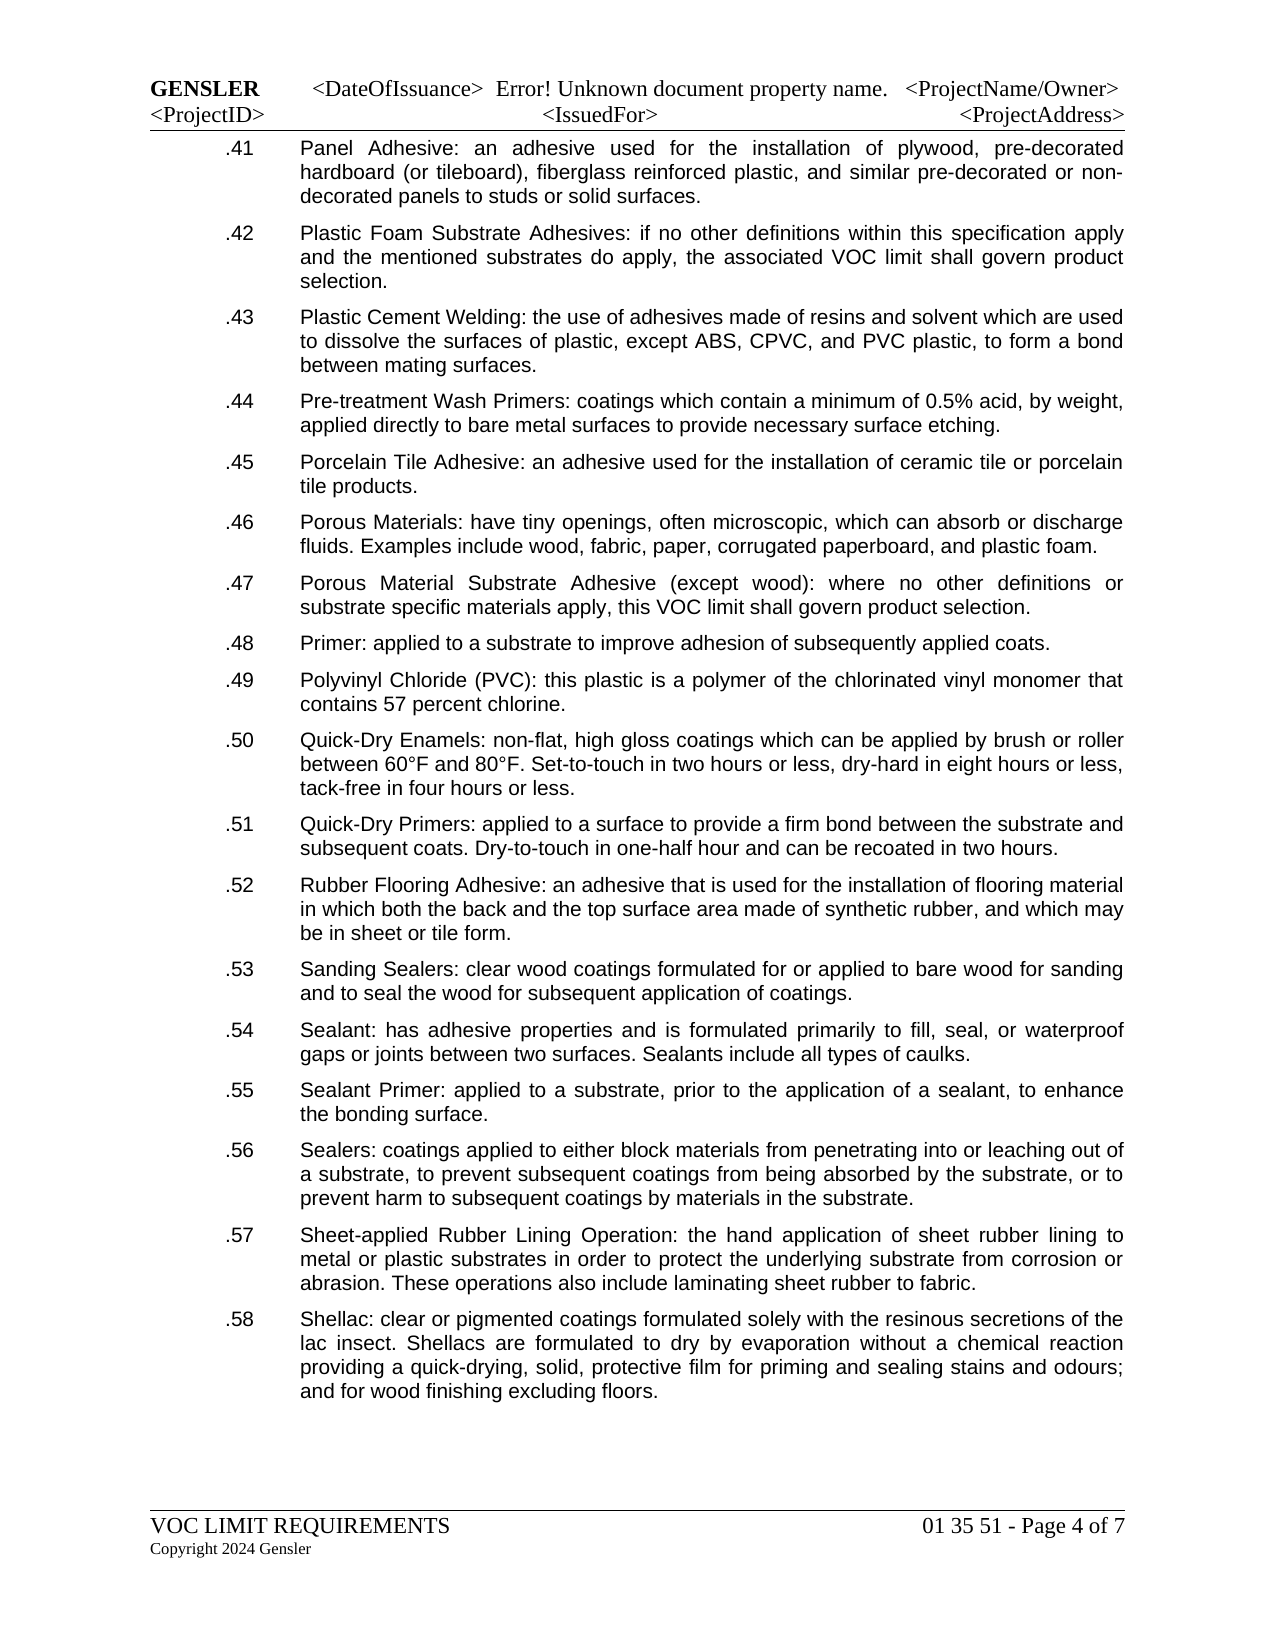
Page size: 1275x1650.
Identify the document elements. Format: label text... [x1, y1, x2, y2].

list Sealant: has adhesive properties and is formulated primarily to fill, seal, or waterproof gaps or joints between two surfaces. Sealants include all types of caulks. [225, 1017, 1125, 1065]
list Sheet-applied Rubber Lining Operation: the hand application of sheet rubber lining to metal or plastic substrates in order to protect the underlying substrate from corrosion or abrasion. These operations also include laminating sheet rubber to fabric. [225, 1223, 1125, 1294]
list Sealers: coatings applied to either block materials from penetrating into or leaching out of a substrate, to prevent subsequent coatings from being absorbed by the substrate, or to prevent harm to subsequent coatings by materials in the substrate. [225, 1138, 1125, 1210]
list Sanding Sealers: clear wood coatings formulated for or applied to bare wood for sanding and to seal the wood for subsequent application of coatings. [225, 957, 1125, 1005]
list Primer: applied to a substrate to improve adhesion of subsequently applied coats. [225, 631, 1125, 655]
list Porous Materials: have tiny openings, often microscopic, which can absorb or discharge fluids. Examples include wood, fabric, paper, corrugated paperboard, and plastic foam. [225, 510, 1125, 558]
list Polyvinyl Chloride (PVC): this plastic is a polymer of the chlorinated vinyl monomer that contains 57 percent chlorine. [225, 667, 1125, 715]
list Rubber Flooring Adhesive: an adhesive that is used for the installation of flooring material in which both the back and the top surface area made of synthetic rubber, and which may be in sheet or tile form. [225, 873, 1125, 944]
list Pre-treatment Wash Primers: coatings which contain a minimum of 0.5% acid, by weight, applied directly to bare metal surfaces to provide necessary surface etching. [225, 389, 1125, 437]
list Plastic Cement Welding: the use of adhesives made of resins and solvent which are used to dissolve the surfaces of plastic, except ABS, CPVC, and PVC plastic, to form a bond between mating surfaces. [225, 305, 1125, 377]
list Porcelain Tile Adhesive: an adhesive used for the installation of ceramic tile or porcelain tile products. [225, 450, 1125, 498]
list Panel Adhesive: an adhesive used for the installation of plywood, pre-decorated hardboard (or tileboard), fiberglass reinforced plastic, and similar pre-decorated or non-decorated panels to studs or solid surfaces. [225, 136, 1125, 208]
list Plastic Foam Substrate Adhesives: if no other definitions within this specification apply and the mentioned substrates do apply, the associated VOC limit shall govern product selection. [225, 221, 1125, 292]
list Porous Material Substrate Adhesive (except wood): where no other definitions or substrate specific materials apply, this VOC limit shall govern product selection. [225, 571, 1125, 618]
list Quick-Dry Enamels: non-flat, high gloss coatings which can be applied by brush or roller between 60°F and 80°F. Set-to-touch in two hours or less, dry-hard in eight hours or less, tack-free in four hours or less. [225, 728, 1125, 800]
list Sealant Primer: applied to a substrate, prior to the application of a sealant, to enhance the bonding surface. [225, 1078, 1125, 1126]
list Shellac: clear or pigmented coatings formulated solely with the resinous secretions of the lac insect. Shellacs are formulated to dry by evaporation without a chemical reaction providing a quick-drying, solid, protective film for priming and sealing stains and odours; and for wood finishing excluding floors. [225, 1307, 1125, 1403]
list Quick-Dry Primers: applied to a surface to provide a firm bond between the substrate and subsequent coats. Dry-to-touch in one-half hour and can be recoated in two hours. [225, 812, 1125, 860]
